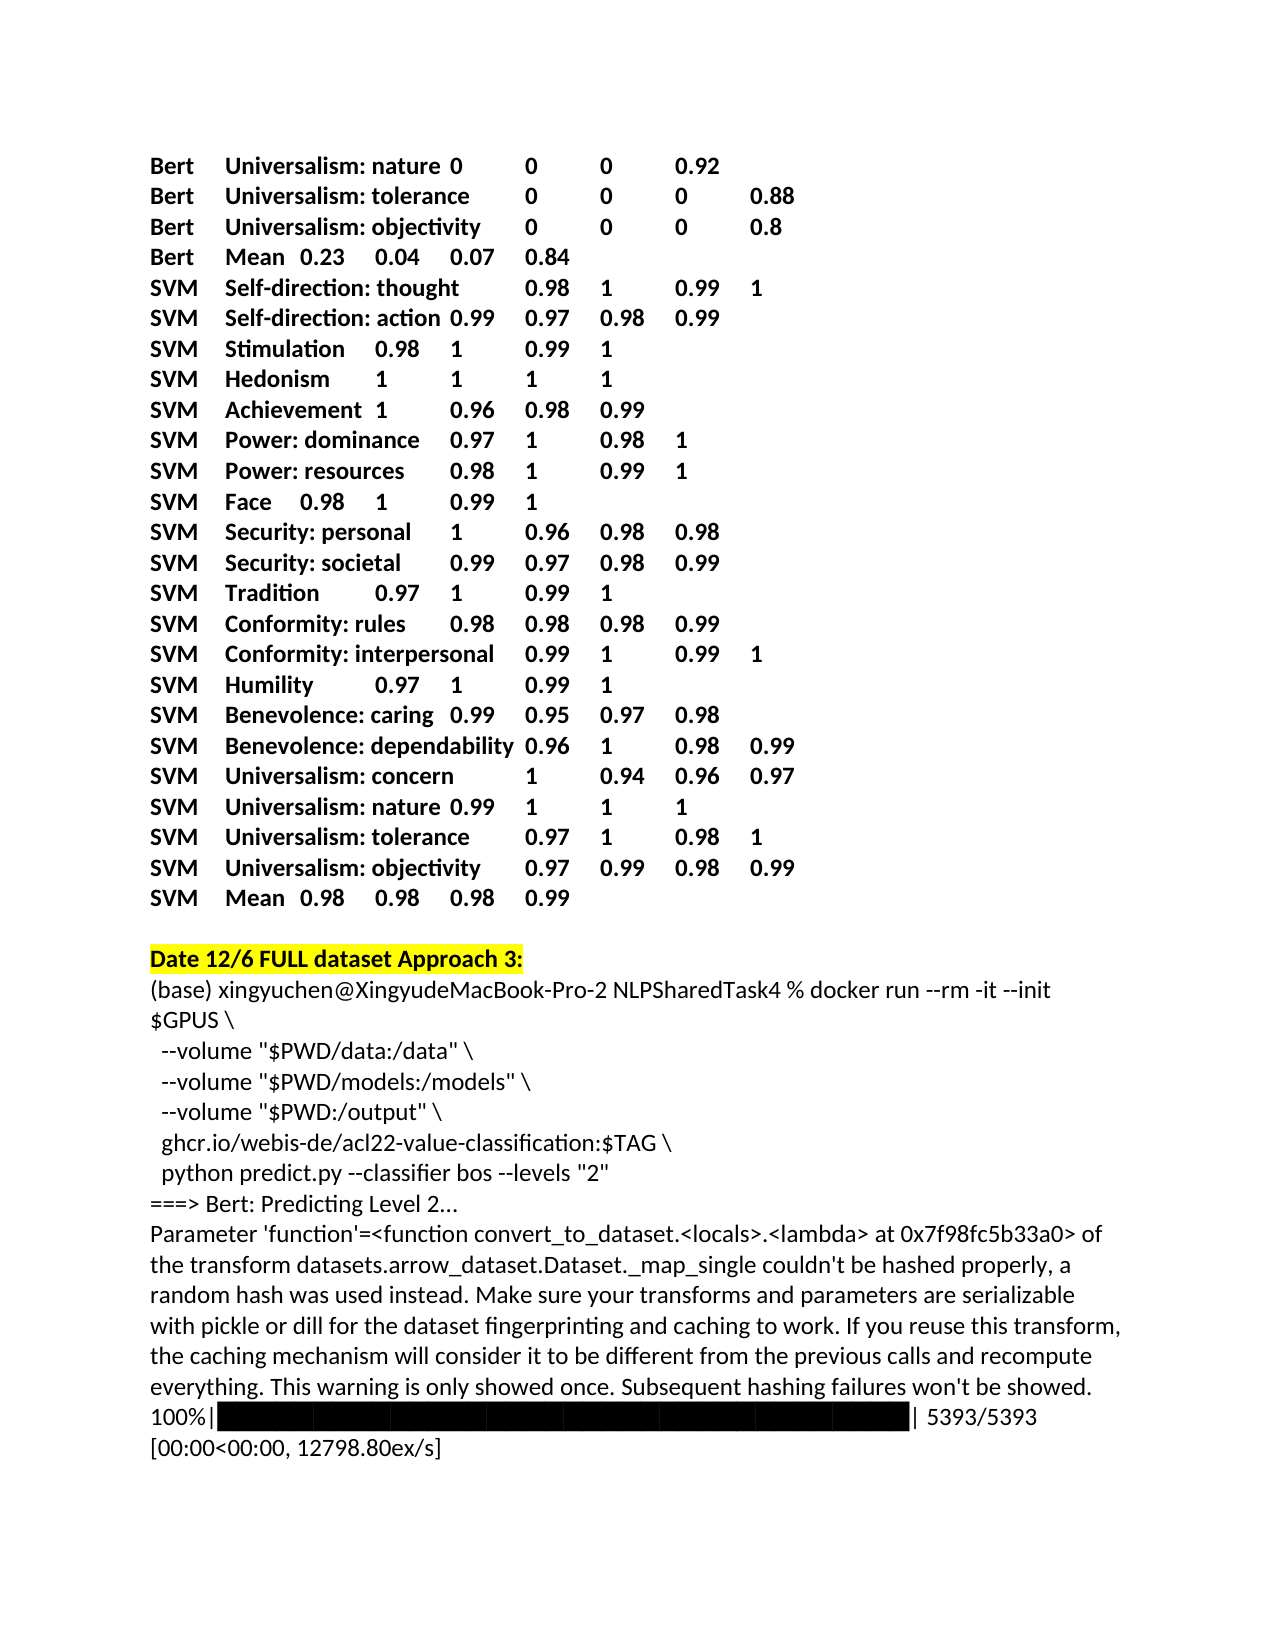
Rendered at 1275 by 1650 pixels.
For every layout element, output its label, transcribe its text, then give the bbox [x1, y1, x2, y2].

text SVM Hedonism 1 1 1 1 [150, 364, 1125, 394]
text Bert Universalism: tolerance 0 0 0 0.88 [150, 181, 1125, 211]
text SVM Universalism: tolerance 0.97 1 0.98 1 [150, 821, 1125, 852]
text SVM Conformity: interpersonal 0.99 1 0.99 1 [150, 638, 1125, 669]
text SVM Self-direction: thought 0.98 1 0.99 1 [150, 272, 1125, 303]
text SVM Power: dominance 0.97 1 0.98 1 [150, 425, 1125, 455]
text SVM Humility 0.97 1 0.99 1 [150, 669, 1125, 699]
text Bert Universalism: nature 0 0 0 0.92 [150, 150, 1125, 181]
text ghcr.io/webis-de/acl22-value-classification:$TAG \ [150, 1127, 1125, 1157]
text --volume "$PWD:/output" \ [150, 1096, 1125, 1127]
text SVM Benevolence: caring 0.99 0.95 0.97 0.98 [150, 699, 1125, 730]
text SVM Stimulation 0.98 1 0.99 1 [150, 333, 1125, 364]
text Bert Mean 0.23 0.04 0.07 0.84 [150, 242, 1125, 272]
text SVM Achievement 1 0.96 0.98 0.99 [150, 394, 1125, 425]
text Parameter 'function'=<function convert_to_dataset.<locals>.<lambda> at 0x7f98fc5b33a0> of the transform datasets.arrow_dataset.Dataset._map_single couldn't be hashed properly, a random hash was used instead. Make sure your transforms and parameters are serializable with pickle or dill for the dataset fingerprinting and caching to work. If you reuse this transform, the caching mechanism will consider it to be different from the previous calls and recompute everything. This warning is only showed once. Subsequent hashing failures won't be showed. [150, 1218, 1125, 1401]
text SVM Face 0.98 1 0.99 1 [150, 486, 1125, 516]
text SVM Universalism: concern 1 0.94 0.96 0.97 [150, 760, 1125, 791]
text Date 12/6 FULL dataset Approach 3: [150, 943, 1125, 974]
text SVM Tradition 0.97 1 0.99 1 [150, 577, 1125, 608]
text --volume "$PWD/models:/models" \ [150, 1066, 1125, 1096]
text SVM Power: resources 0.98 1 0.99 1 [150, 455, 1125, 486]
text Bert Universalism: objectivity 0 0 0 0.8 [150, 211, 1125, 242]
text ===> Bert: Predicting Level 2... [150, 1188, 1125, 1218]
text SVM Universalism: nature 0.99 1 1 1 [150, 791, 1125, 821]
text SVM Security: societal 0.99 0.97 0.98 0.99 [150, 547, 1125, 577]
text SVM Mean 0.98 0.98 0.98 0.99 [150, 882, 1125, 913]
text SVM Universalism: objectivity 0.97 0.99 0.98 0.99 [150, 852, 1125, 882]
text SVM Self-direction: action 0.99 0.97 0.98 0.99 [150, 303, 1125, 333]
text 100%|████████████████████████████████████| 5393/5393 [00:00<00:00, 12798.80ex/s] [150, 1401, 1125, 1462]
text SVM Conformity: rules 0.98 0.98 0.98 0.99 [150, 608, 1125, 638]
text SVM Benevolence: dependability 0.96 1 0.98 0.99 [150, 730, 1125, 760]
text --volume "$PWD/data:/data" \ [150, 1035, 1125, 1066]
text SVM Security: personal 1 0.96 0.98 0.98 [150, 516, 1125, 547]
text (base) xingyuchen@XingyudeMacBook-Pro-2 NLPSharedTask4 % docker run --rm -it --init $GPUS \ [150, 974, 1125, 1035]
text python predict.py --classifier bos --levels "2" [150, 1157, 1125, 1188]
